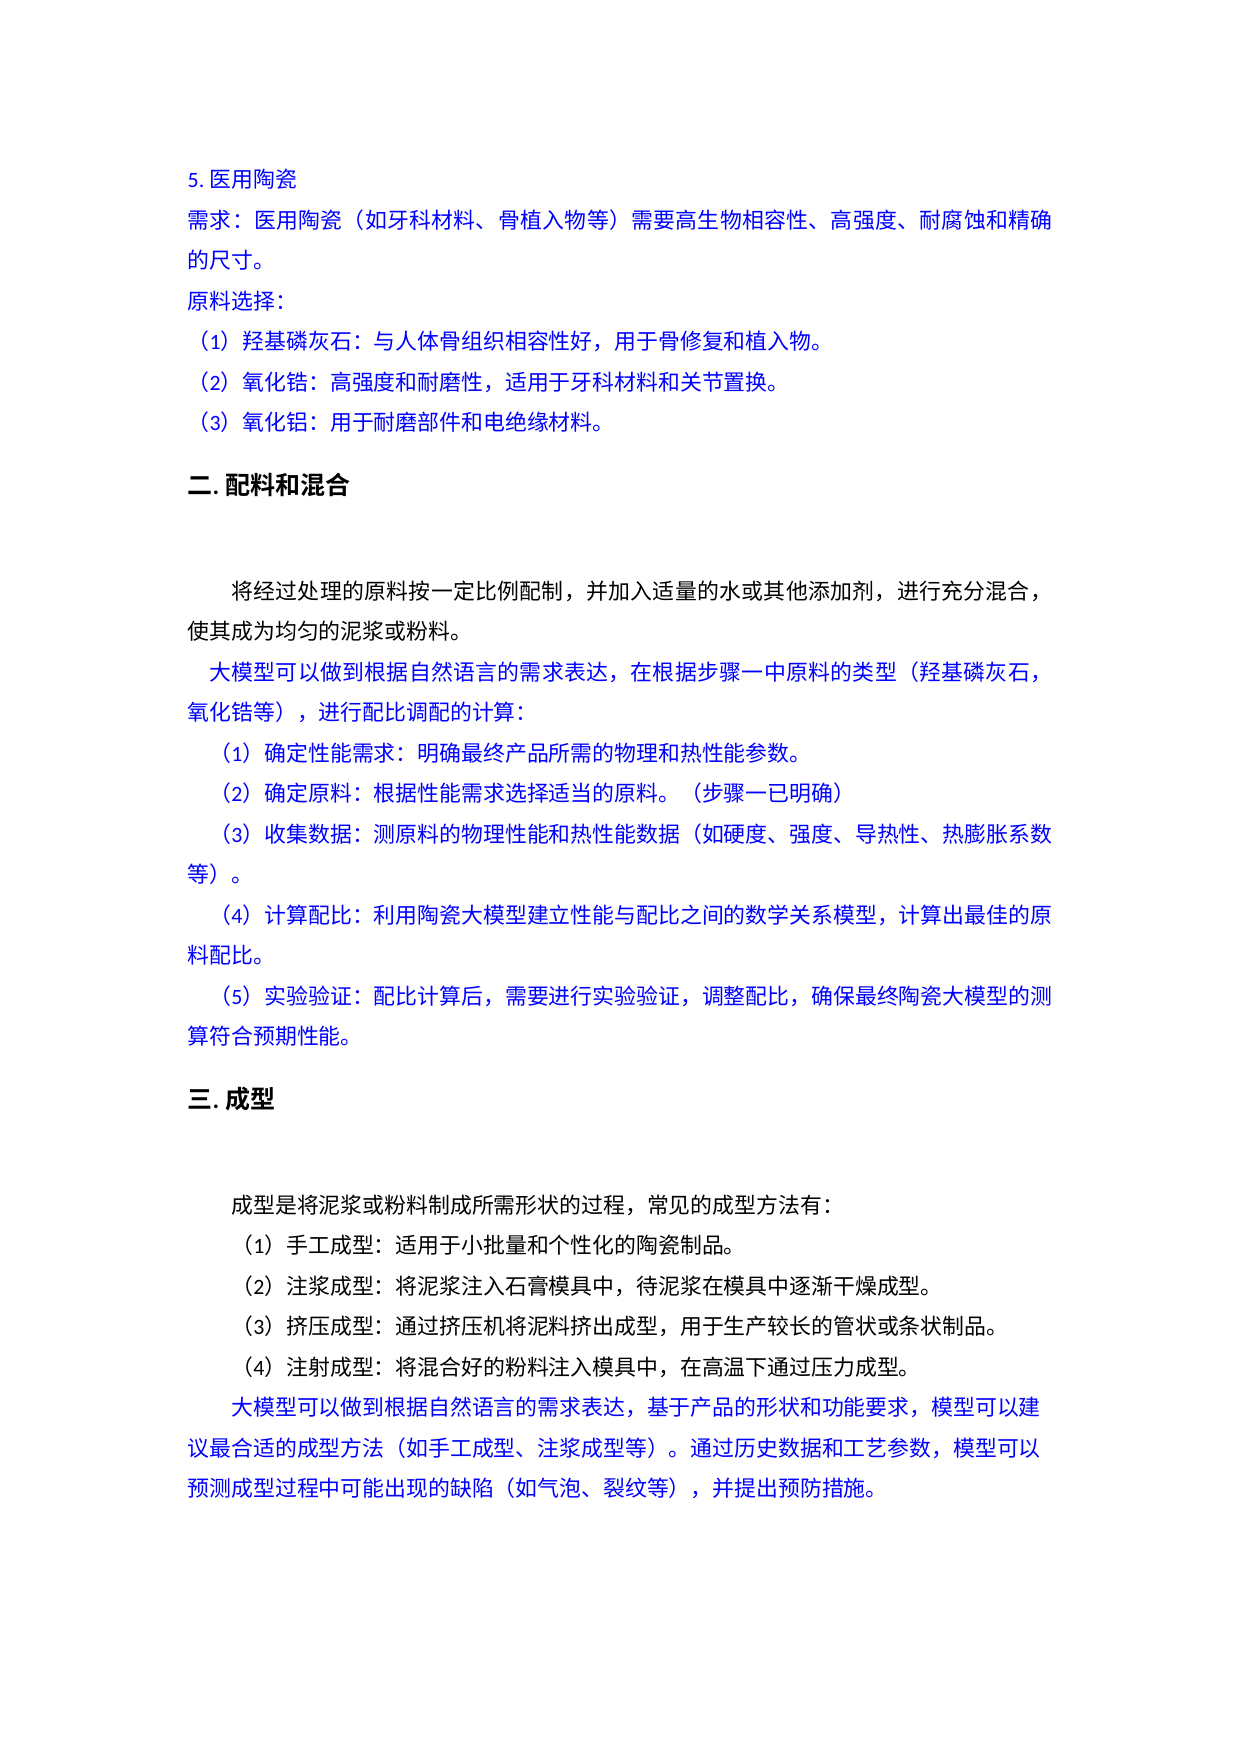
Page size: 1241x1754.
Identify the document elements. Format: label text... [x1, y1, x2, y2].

text （3）氧化铝：用于耐磨部件和电绝缘材料。 [187, 405, 1053, 437]
text （1）羟基磷灰石：与人体骨组织相容性好，用于骨修复和植入物。 [187, 324, 1053, 356]
text 需求：医用陶瓷（如牙科材料、骨植入物等）需要高生物相容性、高强度、耐腐蚀和精确的尺寸。 [187, 202, 1053, 276]
list 确定原料：根据性能需求选择适当的原料。（步骤一已明确） [187, 776, 1053, 808]
text 大模型可以做到根据自然语言的需求表达，基于产品的形状和功能要求，模型可以建议最合适的成型方法（如手工成型、注浆成型等）。通过历史数据和工艺参数，模型可以预测成型过程中可能出现的缺陷（如气泡、裂纹等），并提出预防措施。 [187, 1390, 1053, 1503]
subtitle 三. 成型 [187, 1066, 1053, 1131]
list 收集数据：测原料的物理性能和热性能数据（如硬度、强度、导热性、热膨胀系数等）。 [187, 816, 1053, 889]
text 成型是将泥浆或粉料制成所需形状的过程，常见的成型方法有： [187, 1188, 1053, 1220]
text 原料选择： [187, 283, 1053, 316]
text 大模型可以做到根据自然语言的需求表达，在根据步骤一中原料的类型（羟基磷灰石，氧化锆等），进行配比调配的计算： [187, 654, 1053, 727]
text （1）手工成型：适用于小批量和个性化的陶瓷制品。 [187, 1228, 1053, 1261]
list 实验验证：配比计算后，需要进行实验验证，调整配比，确保最终陶瓷大模型的测算符合预期性能。 [187, 978, 1053, 1051]
text （3）挤压成型：通过挤压机将泥料挤出成型，用于生产较长的管状或条状制品。 [187, 1309, 1053, 1341]
list 计算配比：利用陶瓷大模型建立性能与配比之间的数学关系模型，计算出最佳的原料配比。 [187, 897, 1053, 970]
text 5. 医用陶瓷 [187, 162, 1053, 194]
text （2）注浆成型：将泥浆注入石膏模具中，待泥浆在模具中逐渐干燥成型。 [187, 1268, 1053, 1301]
text 将经过处理的原料按一定比例配制，并加入适量的水或其他添加剂，进行充分混合，使其成为均匀的泥浆或粉料。 [187, 573, 1053, 646]
list 确定性能需求：明确最终产品所需的物理和热性能参数。 [187, 735, 1053, 768]
subtitle 二. 配料和混合 [187, 451, 1053, 516]
text （4）注射成型：将混合好的粉料注入模具中，在高温下通过压力成型。 [187, 1349, 1053, 1382]
text （2）氧化锆：高强度和耐磨性，适用于牙科材料和关节置换。 [187, 364, 1053, 397]
